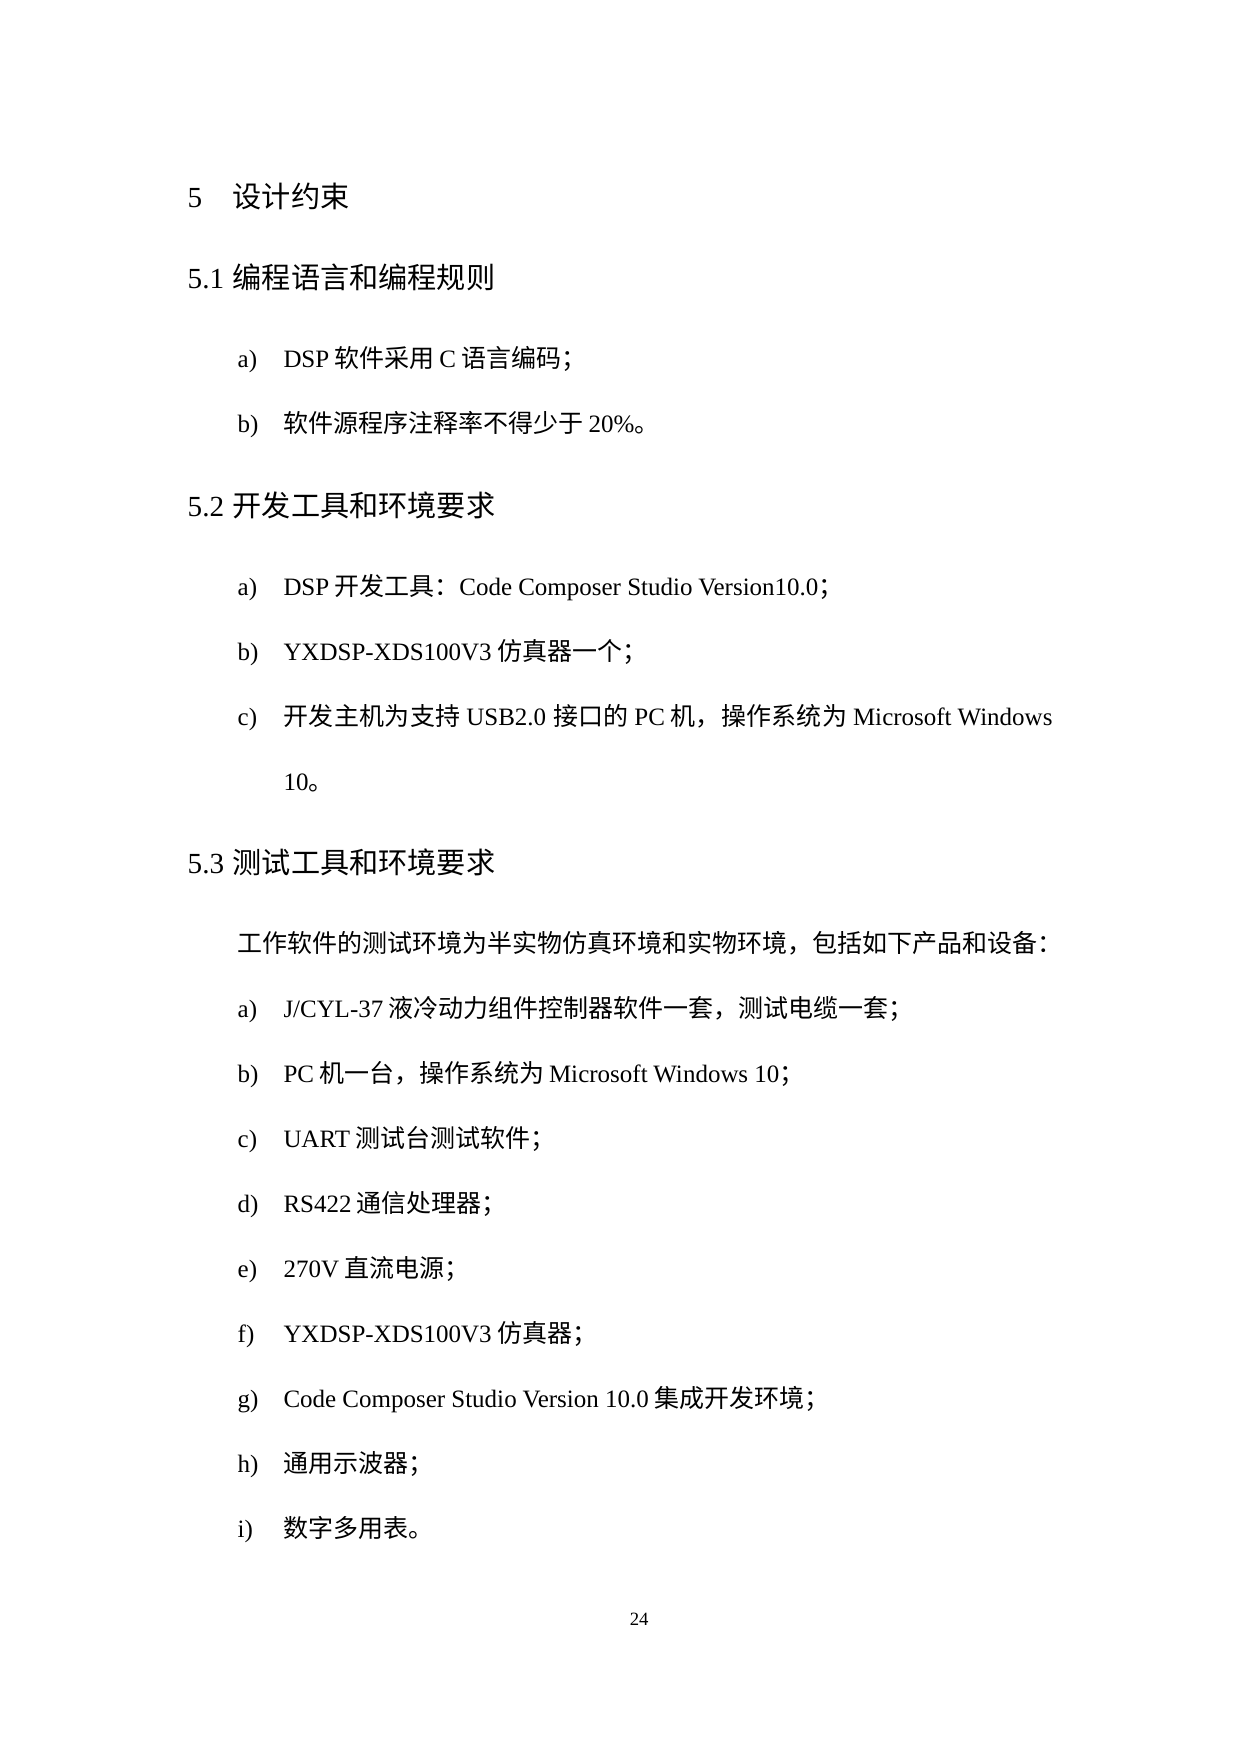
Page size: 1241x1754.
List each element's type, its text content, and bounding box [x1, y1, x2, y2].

subtitle 编程语言和编程规则 [187, 243, 1053, 308]
list Code Composer Studio Version 10.0集成开发环境； [237, 1364, 1053, 1429]
list RS422通信处理器； [237, 1169, 1053, 1234]
text 工作软件的测试环境为半实物仿真环境和实物环境，包括如下产品和设备： [187, 909, 1053, 974]
list 数字多用表。 [237, 1494, 1053, 1559]
list UART测试台测试软件； [237, 1104, 1053, 1169]
list YXDSP-XDS100V3仿真器一个； [237, 617, 1053, 682]
list PC机一台，操作系统为Microsoft Windows 10； [237, 1039, 1053, 1104]
list DSP软件采用C语言编码； [237, 324, 1053, 389]
list 通用示波器； [237, 1429, 1053, 1494]
subtitle 开发工具和环境要求 [187, 471, 1053, 536]
list 开发主机为支持USB2.0 接口的PC机，操作系统为Microsoft Windows 10。 [237, 682, 1053, 812]
list DSP开发工具：Code Composer Studio Version10.0； [237, 552, 1053, 617]
list 270V直流电源； [237, 1234, 1053, 1299]
subtitle 设计约束 [187, 162, 1053, 227]
list J/CYL-37液冷动力组件控制器软件一套，测试电缆一套； [237, 974, 1053, 1039]
list YXDSP-XDS100V3仿真器； [237, 1299, 1053, 1364]
subtitle 测试工具和环境要求 [187, 828, 1053, 893]
list 软件源程序注释率不得少于20%。 [237, 389, 1053, 454]
